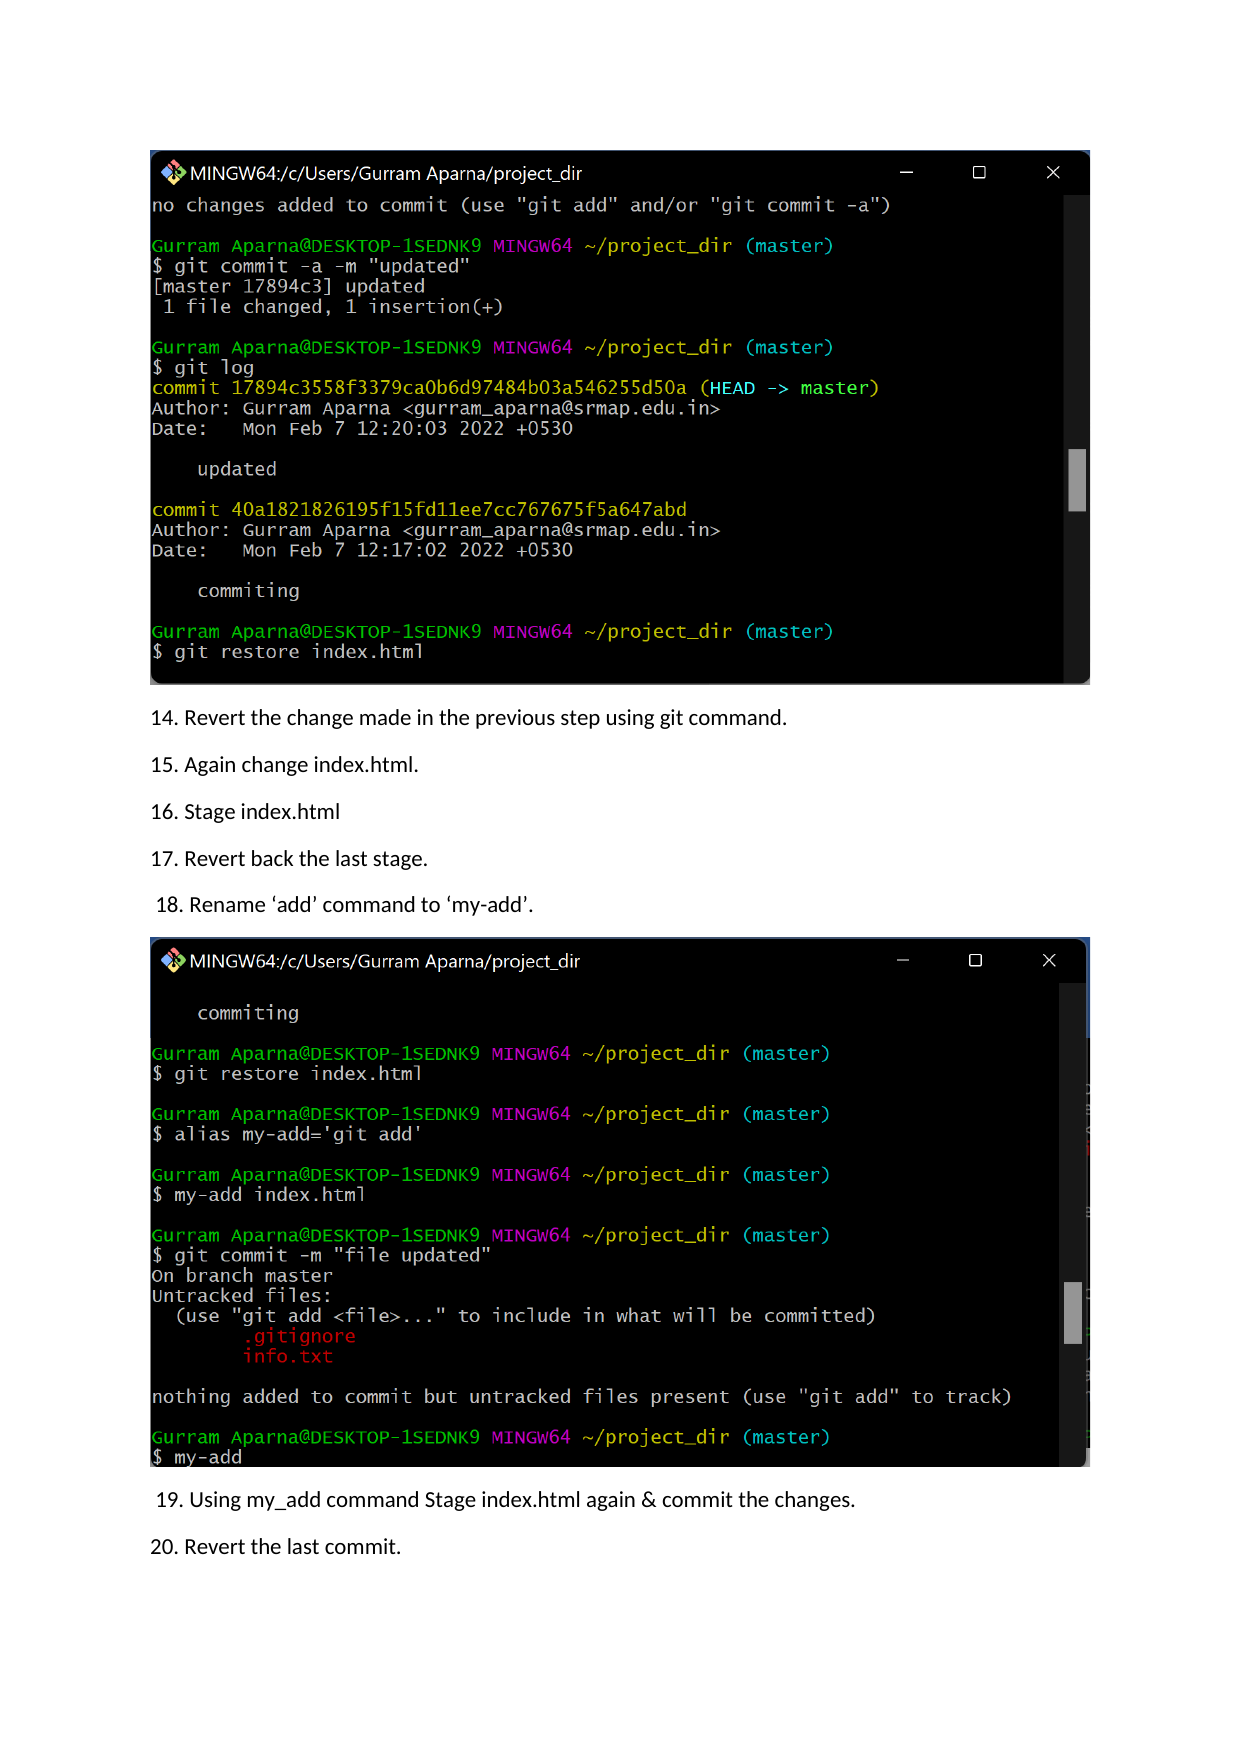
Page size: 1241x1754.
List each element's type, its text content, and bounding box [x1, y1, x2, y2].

text 16. Stage index.html [150, 797, 1090, 825]
text 17. Revert back the last stage. [150, 844, 1090, 872]
text 15. Again change index.html. [150, 750, 1090, 778]
text 19. Using my_add command Stage index.html again & commit the changes. [150, 1485, 1090, 1513]
picture [150, 150, 1091, 685]
picture [150, 937, 1091, 1467]
text 18. Rename ‘add’ command to ‘my-add’. [150, 891, 1090, 919]
text 14. Revert the change made in the previous step using git command. [150, 703, 1090, 731]
text 20. Revert the last commit. [150, 1532, 1090, 1560]
